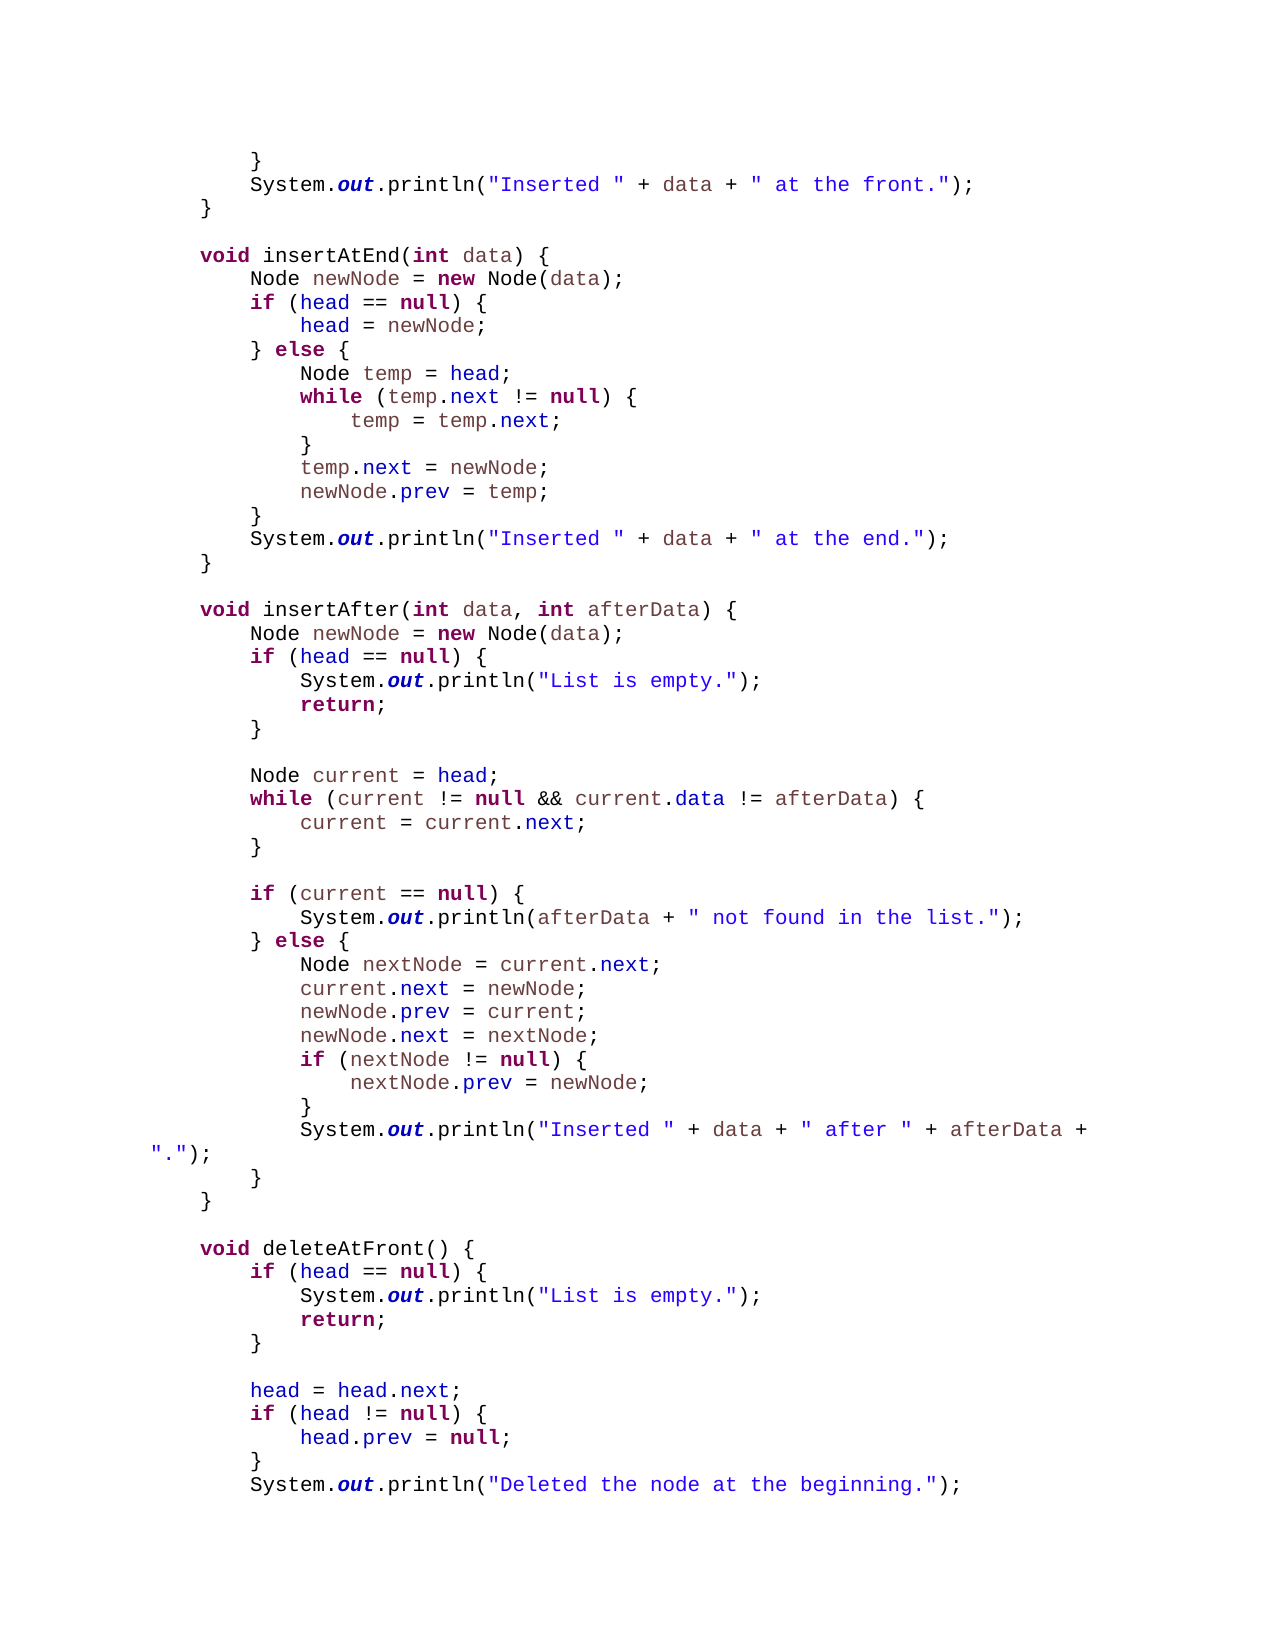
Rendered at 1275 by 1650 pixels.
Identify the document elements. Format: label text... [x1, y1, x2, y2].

text if (head == null) { [150, 1261, 1125, 1285]
text while (current != null && current.data != afterData) { [150, 788, 1125, 812]
text System.out.println("List is empty."); [150, 670, 1125, 694]
text System.out.println("Inserted " + data + " at the end."); [150, 528, 1125, 552]
text nextNode.prev = newNode; [150, 1072, 1125, 1096]
text if (nextNode != null) { [150, 1048, 1125, 1072]
text } [150, 434, 1125, 457]
text System.out.println("List is empty."); [150, 1285, 1125, 1309]
text } [150, 197, 1125, 221]
text } else { [150, 930, 1125, 954]
text while (temp.next != null) { [150, 386, 1125, 410]
text } [150, 1167, 1125, 1190]
text Node newNode = new Node(data); [150, 623, 1125, 647]
text newNode.prev = temp; [150, 481, 1125, 505]
text head.prev = null; [150, 1427, 1125, 1451]
text void insertAfter(int data, int afterData) { [150, 599, 1125, 623]
text Node newNode = new Node(data); [150, 268, 1125, 292]
text } [150, 1190, 1125, 1214]
text System.out.println("Deleted the node at the beginning."); [150, 1474, 1125, 1498]
text void deleteAtFront() { [150, 1238, 1125, 1261]
text if (head != null) { [150, 1403, 1125, 1427]
text if (head == null) { [150, 292, 1125, 316]
text Node temp = head; [150, 363, 1125, 386]
text if (head == null) { [150, 647, 1125, 670]
text temp.next = newNode; [150, 457, 1125, 481]
text } [150, 717, 1125, 741]
text } [150, 552, 1125, 576]
text } [150, 1332, 1125, 1356]
text } [150, 836, 1125, 859]
text newNode.prev = current; [150, 1001, 1125, 1025]
text void insertAtEnd(int data) { [150, 244, 1125, 268]
text newNode.next = nextNode; [150, 1025, 1125, 1048]
text Node current = head; [150, 765, 1125, 788]
text } else { [150, 339, 1125, 363]
text } [150, 150, 1125, 174]
text System.out.println("Inserted " + data + " after " + afterData + "."); [150, 1119, 1125, 1167]
text head = head.next; [150, 1379, 1125, 1403]
text current.next = newNode; [150, 978, 1125, 1001]
text } [150, 1451, 1125, 1474]
text temp = temp.next; [150, 410, 1125, 434]
text if (current == null) { [150, 883, 1125, 907]
text System.out.println(afterData + " not found in the list."); [150, 907, 1125, 930]
text } [150, 1096, 1125, 1119]
text head = newNode; [150, 316, 1125, 339]
text current = current.next; [150, 812, 1125, 836]
text } [150, 505, 1125, 528]
text return; [150, 694, 1125, 717]
text System.out.println("Inserted " + data + " at the front."); [150, 174, 1125, 197]
text Node nextNode = current.next; [150, 954, 1125, 978]
text return; [150, 1309, 1125, 1332]
